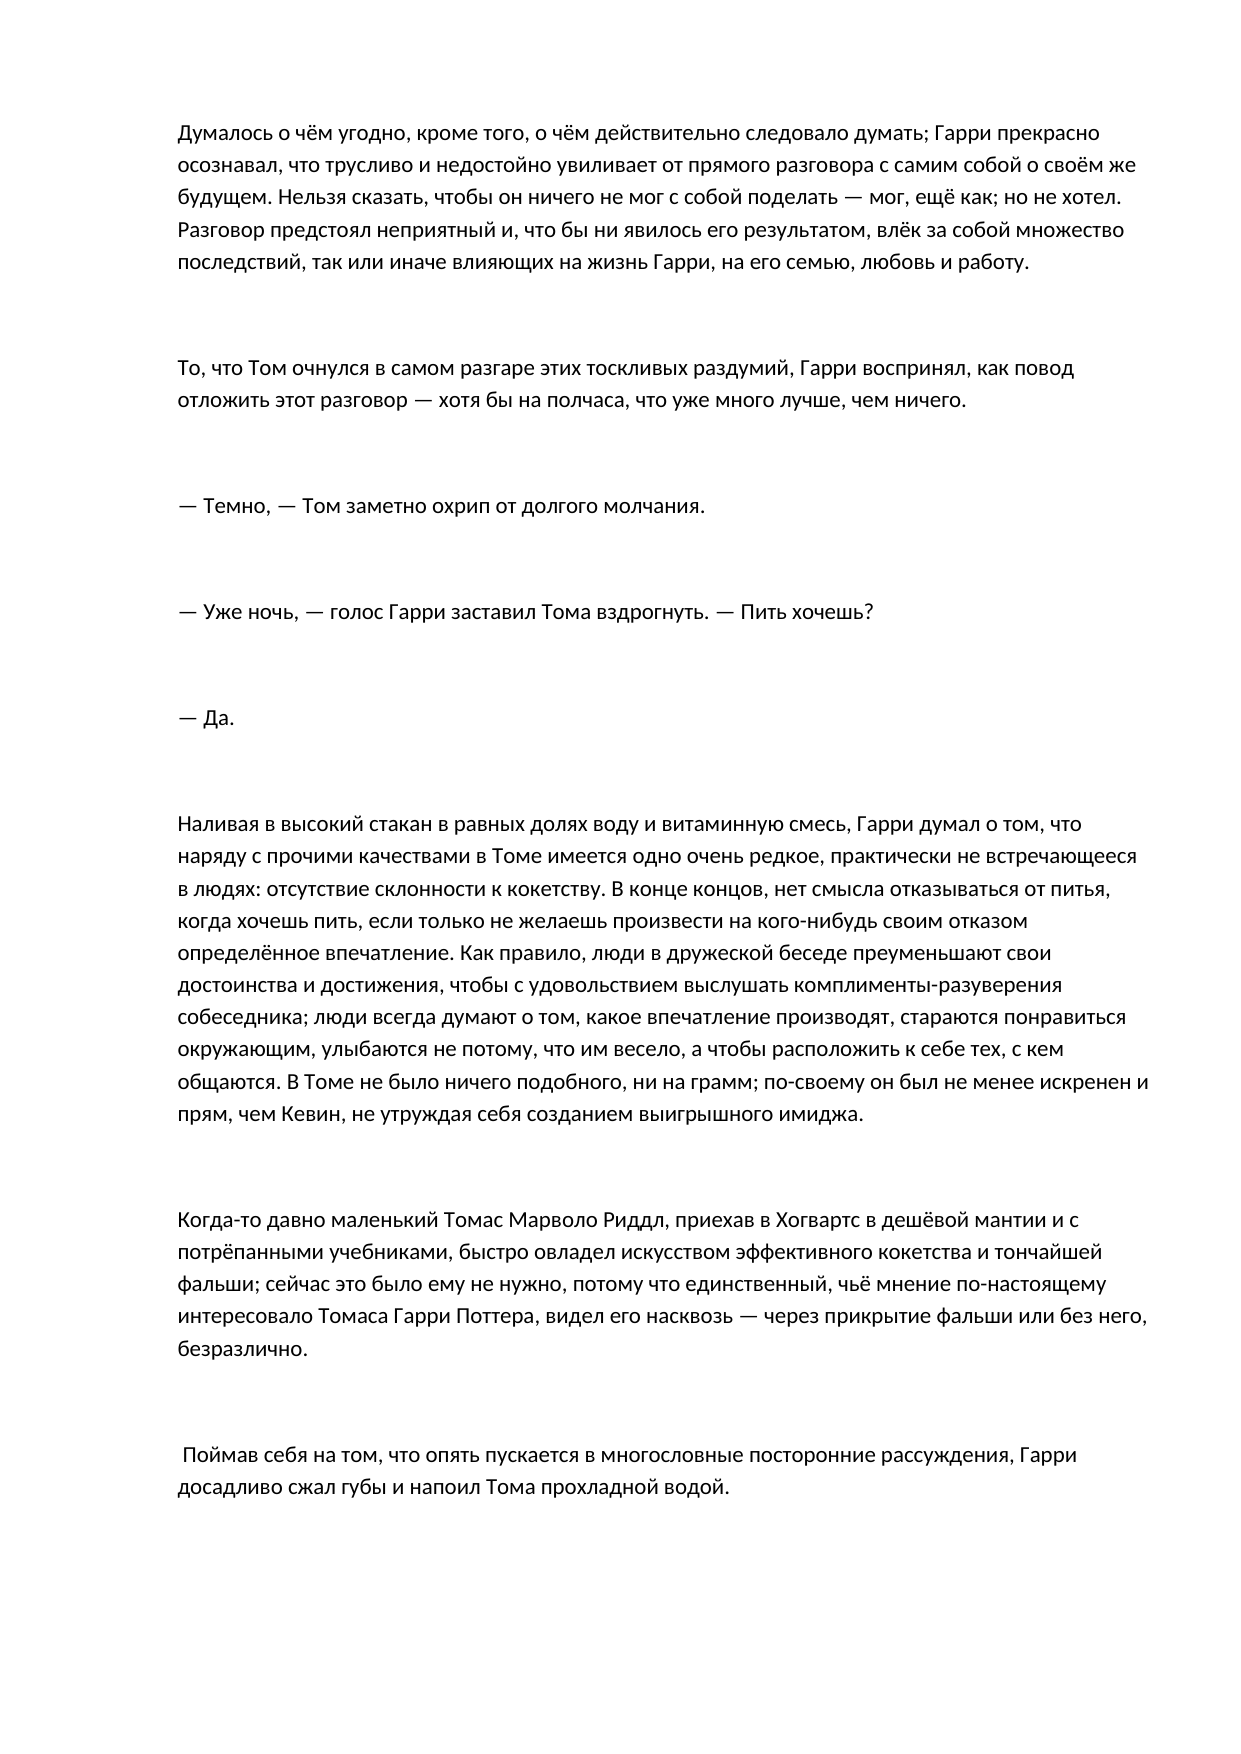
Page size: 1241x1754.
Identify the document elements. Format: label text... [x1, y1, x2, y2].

text — Да. [177, 703, 1152, 731]
text — Уже ночь, — голос Гарри заставил Тома вздрогнуть. — Пить хочешь? [177, 597, 1152, 625]
text Поймав себя на том, что опять пускается в многословные посторонние рассуждения, Гарри досадливо сжал губы и напоил Тома прохладной водой. [177, 1440, 1152, 1500]
text То, что Том очнулся в самом разгаре этих тоскливых раздумий, Гарри воспринял, как повод отложить этот разговор — хотя бы на полчаса, что уже много лучше, чем ничего. [177, 353, 1152, 413]
text Думалось о чём угодно, кроме того, о чём действительно следовало думать; Гарри прекрасно осознавал, что трусливо и недостойно увиливает от прямого разговора с самим собой о своём же будущем. Нельзя сказать, чтобы он ничего не мог с собой поделать — мог, ещё как; но не хотел. Разговор предстоял неприятный и, что бы ни явилось его результатом, влёк за собой множество последствий, так или иначе влияющих на жизнь Гарри, на его семью, любовь и работу. [177, 118, 1152, 275]
text Наливая в высокий стакан в равных долях воду и витаминную смесь, Гарри думал о том, что наряду с прочими качествами в Томе имеется одно очень редкое, практически не встречающееся в людях: отсутствие склонности к кокетству. В конце концов, нет смысла отказываться от питья, когда хочешь пить, если только не желаешь произвести на кого-нибудь своим отказом определённое впечатление. Как правило, люди в дружеской беседе преуменьшают свои достоинства и достижения, чтобы с удовольствием выслушать комплименты-разуверения собеседника; люди всегда думают о том, какое впечатление производят, стараются понравиться окружающим, улыбаются не потому, что им весело, а чтобы расположить к себе тех, с кем общаются. В Томе не было ничего подобного, ни на грамм; по-своему он был не менее искренен и прям, чем Кевин, не утруждая себя созданием выигрышного имиджа. [177, 809, 1152, 1127]
text Когда-то давно маленький Томас Марволо Риддл, приехав в Хогвартс в дешёвой мантии и с потрёпанными учебниками, быстро овладел искусством эффективного кокетства и тончайшей фальши; сейчас это было ему не нужно, потому что единственный, чьё мнение по-настоящему интересовало Томаса Гарри Поттера, видел его насквозь — через прикрытие фальши или без него, безразлично. [177, 1205, 1152, 1362]
text — Темно, — Том заметно охрип от долгого молчания. [177, 491, 1152, 519]
